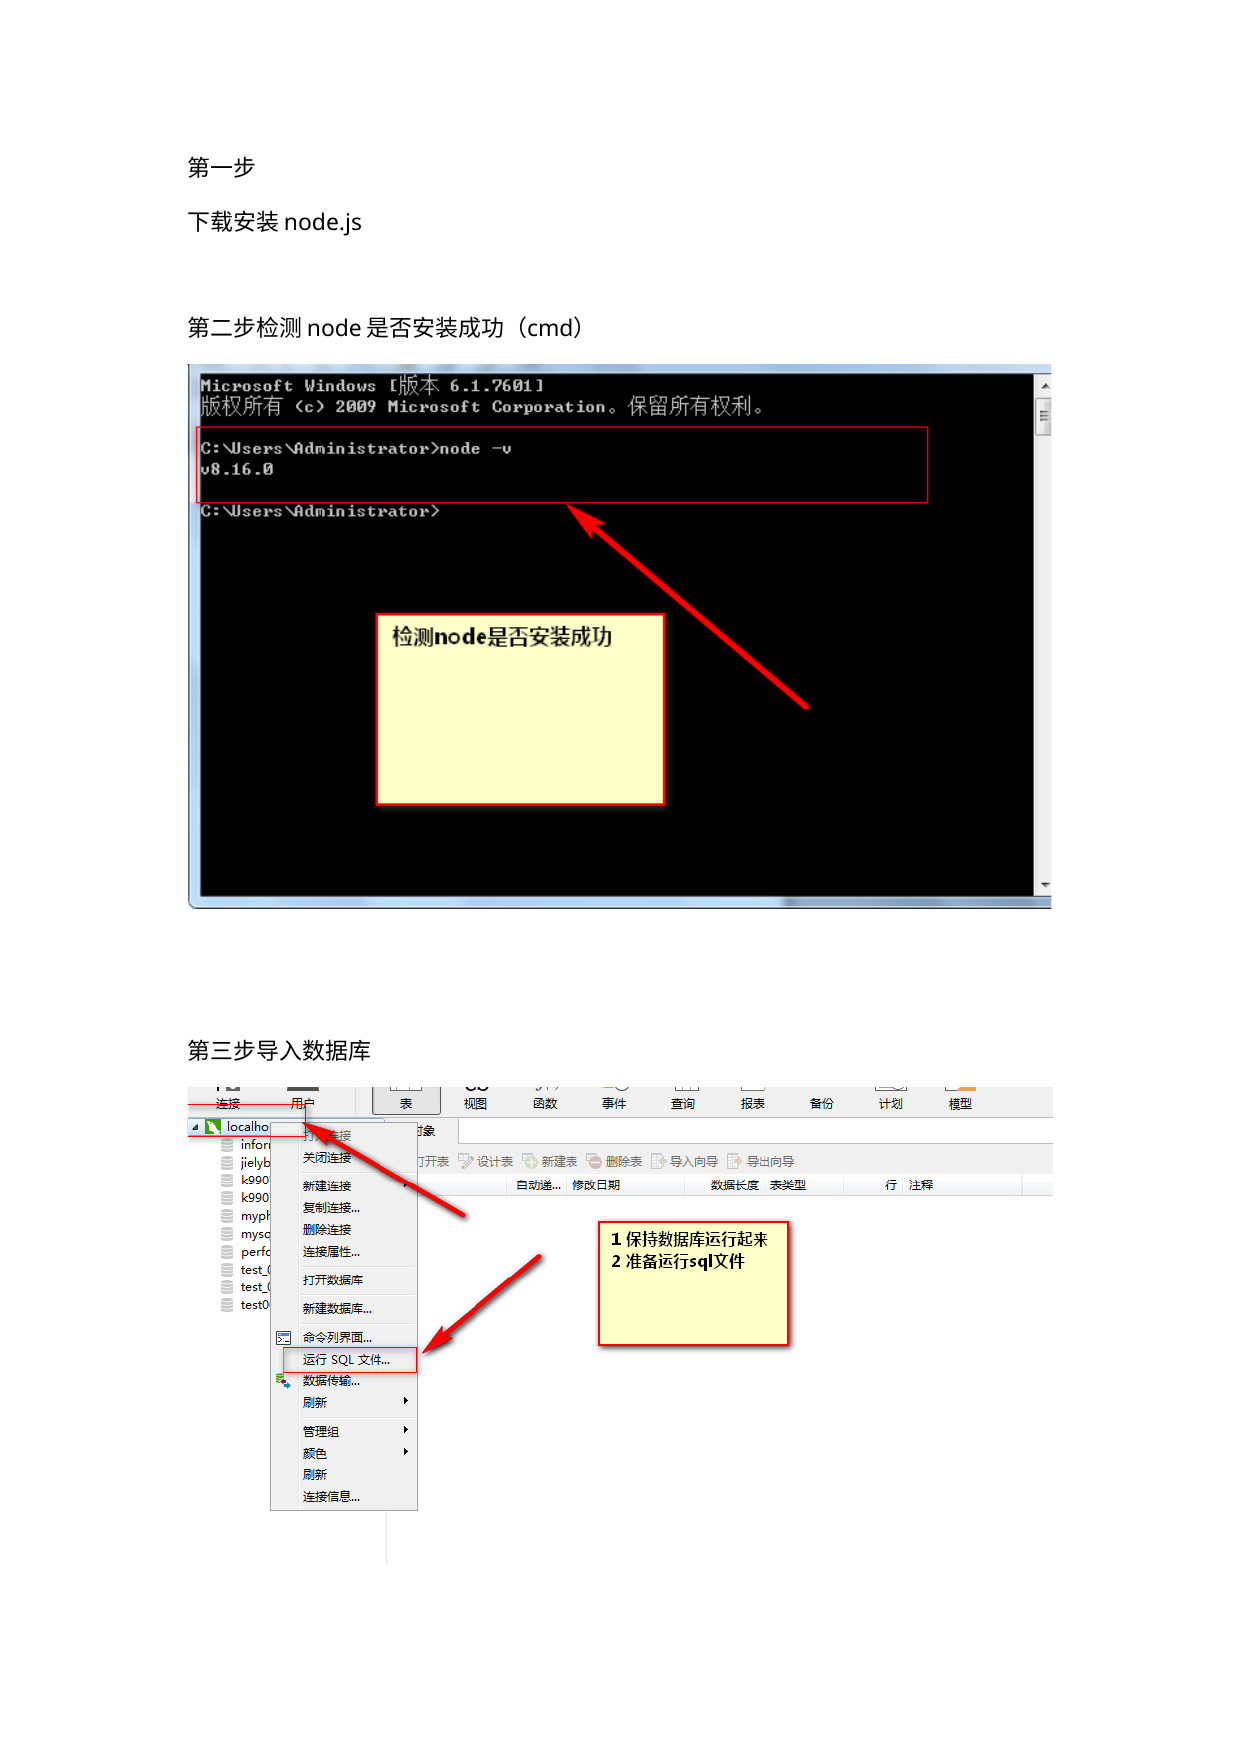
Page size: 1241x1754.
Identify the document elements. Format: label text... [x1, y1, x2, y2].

text 第三步导入数据库 [187, 1033, 1053, 1066]
text 下载安装node.js [187, 204, 1053, 237]
text 第二步检测node是否安装成功（cmd） [187, 310, 1053, 344]
text 第一步 [187, 150, 1053, 183]
picture [187, 364, 1052, 909]
picture [187, 1087, 1054, 1564]
